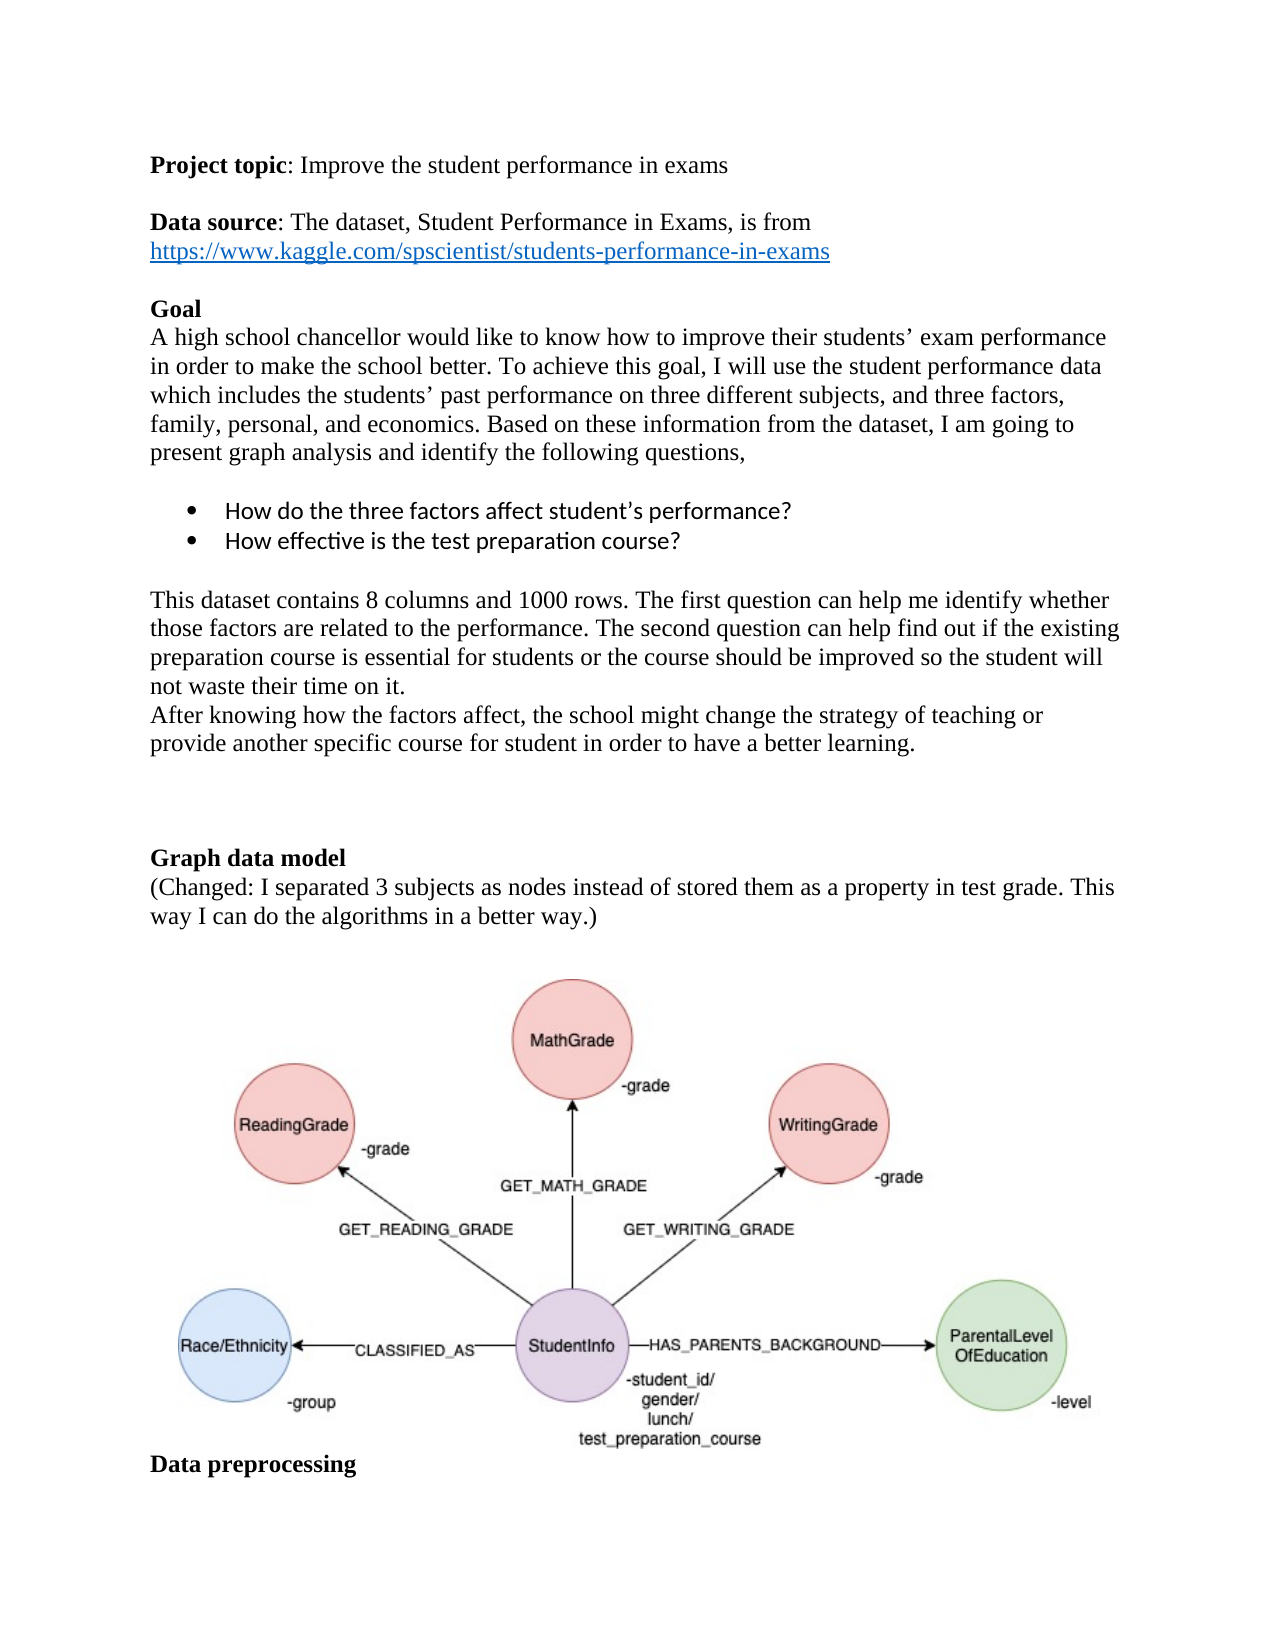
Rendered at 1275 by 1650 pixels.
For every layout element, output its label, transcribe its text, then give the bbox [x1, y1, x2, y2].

text (Changed: I separated 3 subjects as nodes instead of stored them as a property in test grade. This way I can do the algorithms in a better way.) [150, 872, 1125, 930]
list How effective is the test preparation course? [187, 526, 1125, 556]
text Project topic: Improve the student performance in exams [150, 150, 1125, 179]
list How do the three factors affect student’s performance? [187, 495, 1125, 526]
text After knowing how the factors affect, the school might change the strategy of teaching or provide another specific course for student in order to have a better learning. [150, 700, 1125, 757]
text Goal [150, 294, 1125, 322]
text Data source: The dataset, Student Performance in Exams, is from https://www.kaggle.com/spscientist/students-performance-in-exams [150, 207, 1125, 265]
text This dataset contains 8 columns and 1000 rows. The first question can help me identify whether those factors are related to the performance. The second question can help find out if the existing preparation course is essential for students or the course should be improved so the student will not waste their time on it. [150, 585, 1125, 700]
text Graph data model [150, 843, 1125, 872]
picture [178, 979, 1122, 1449]
text A high school chancellor would like to know how to improve their students’ exam performance in order to make the school better. To achieve this goal, I will use the student performance data which includes the students’ past performance on three different subjects, and three factors, family, personal, and economics. Based on these information from the dataset, I am going to present graph analysis and identify the following questions, [150, 322, 1125, 466]
